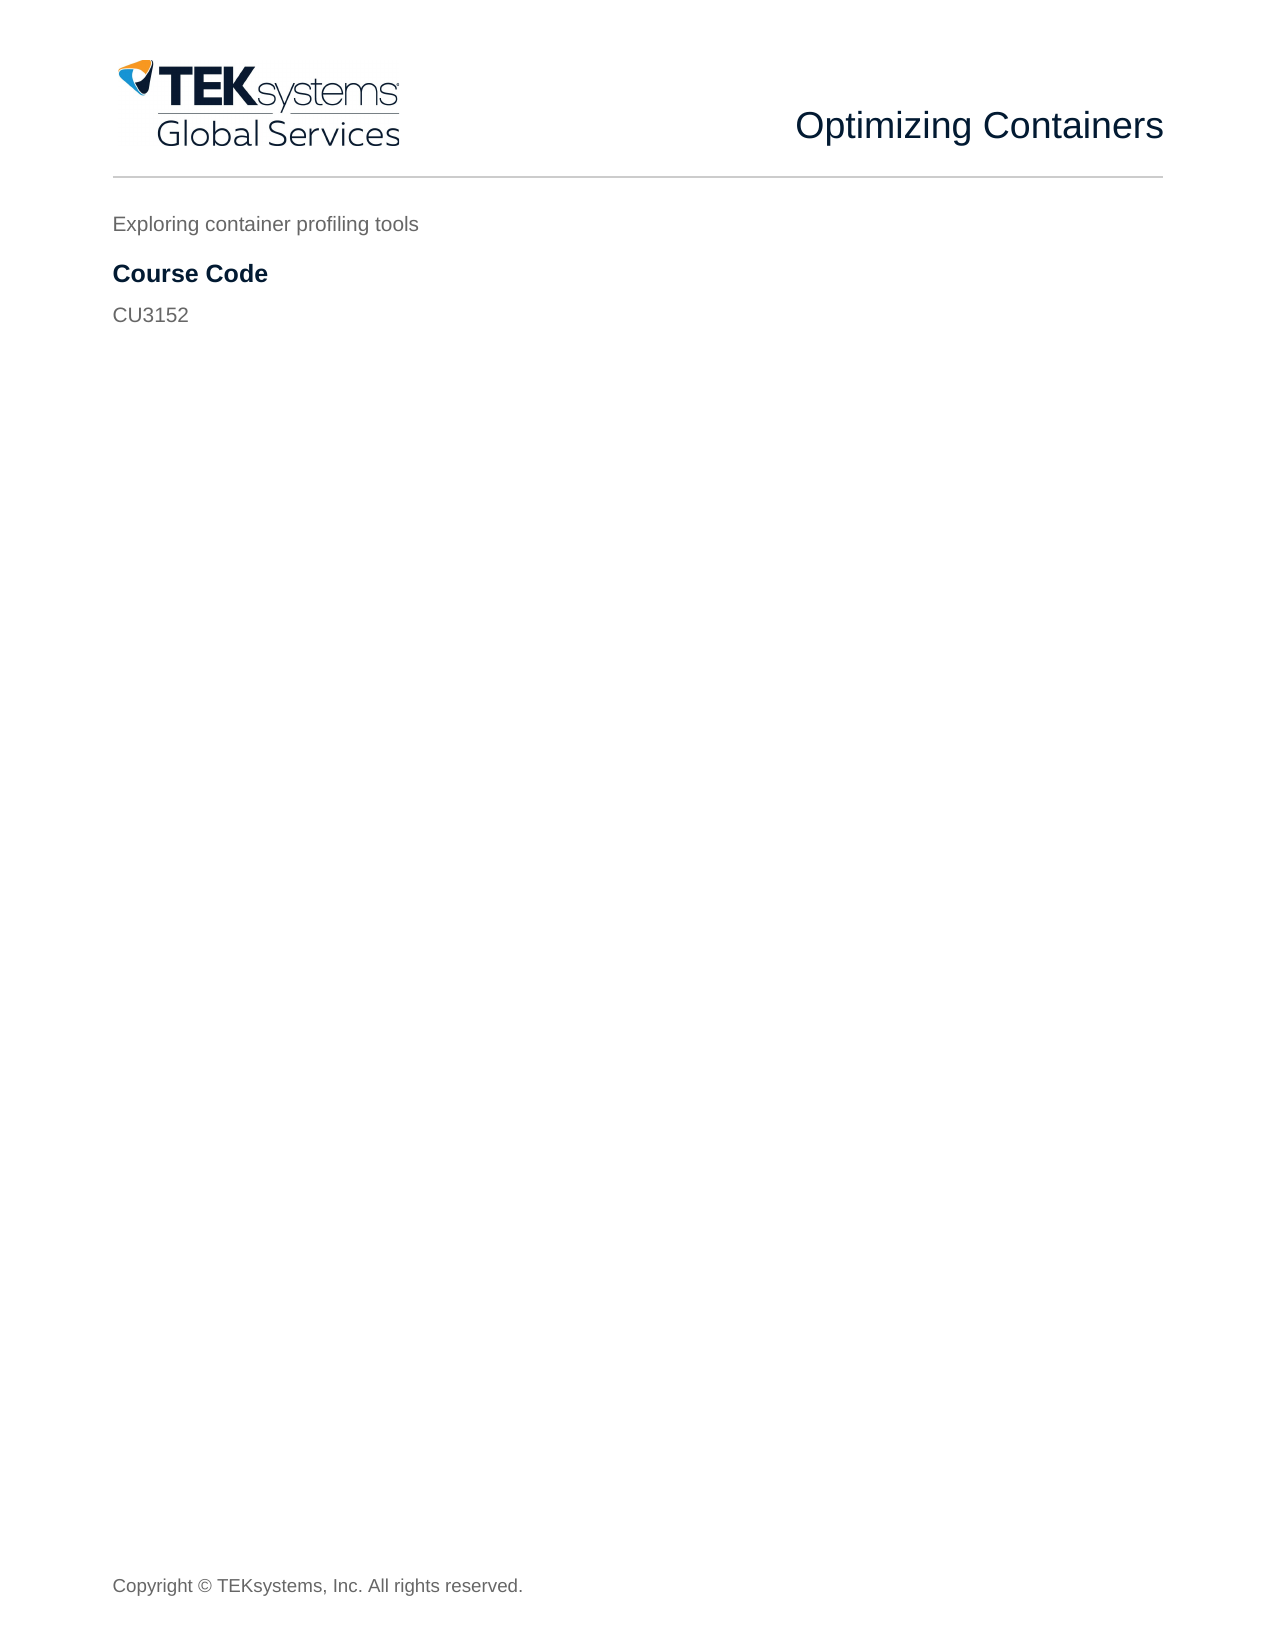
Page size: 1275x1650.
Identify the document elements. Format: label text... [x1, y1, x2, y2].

picture [118, 60, 400, 146]
text CU3152 [112, 302, 1162, 326]
subtitle Course Code [112, 259, 1162, 288]
text Exploring container profiling tools [112, 211, 1162, 235]
